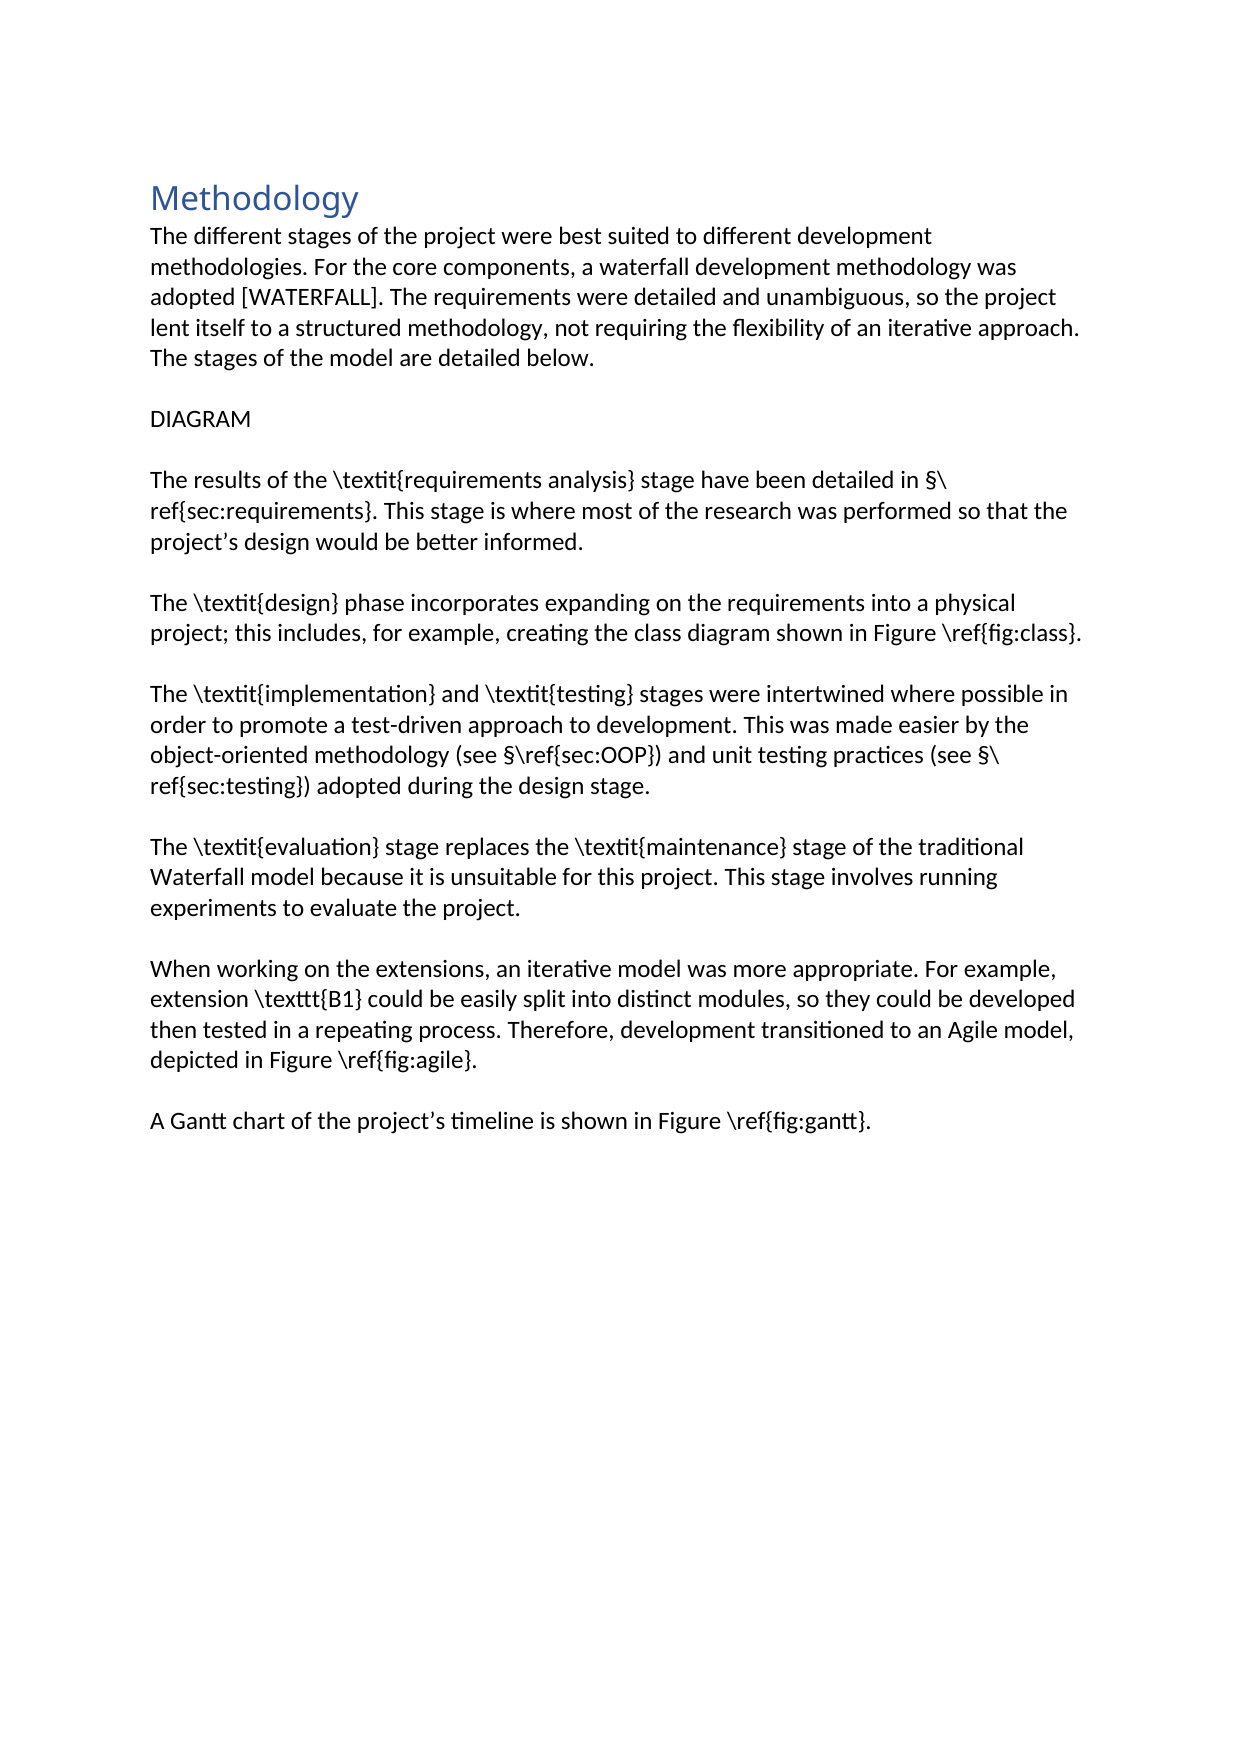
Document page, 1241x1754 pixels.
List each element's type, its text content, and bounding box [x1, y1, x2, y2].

text The \textit{implementation} and \textit{testing} stages were intertwined where possible in order to promote a test-driven approach to development. This was made easier by the object-oriented methodology (see §\ref{sec:OOP}) and unit testing practices (see §\ref{sec:testing}) adopted during the design stage. [150, 678, 1090, 800]
text A Gantt chart of the project’s timeline is shown in Figure \ref{fig:gantt}. [150, 1106, 1090, 1136]
text The \textit{design} phase incorporates expanding on the requirements into a physical project; this includes, for example, creating the class diagram shown in Figure \ref{fig:class}. [150, 587, 1090, 648]
text The different stages of the project were best suited to different development methodologies. For the core components, a waterfall development methodology was adopted [WATERFALL]. The requirements were detailed and unambiguous, so the project lent itself to a structured methodology, not requiring the flexibility of an iterative approach. The stages of the model are detailed below. [150, 220, 1090, 373]
subtitle Methodology [150, 175, 1090, 220]
text The results of the \textit{requirements analysis} stage have been detailed in §\ref{sec:requirements}. This stage is where most of the research was performed so that the project’s design would be better informed. [150, 464, 1090, 556]
text The \textit{evaluation} stage replaces the \textit{maintenance} stage of the traditional Waterfall model because it is unsuitable for this project. This stage involves running experiments to evaluate the project. [150, 831, 1090, 922]
text DIAGRAM [150, 403, 1090, 434]
text When working on the extensions, an iterative model was more appropriate. For example, extension \texttt{B1} could be easily split into distinct modules, so they could be developed then tested in a repeating process. Therefore, development transitioned to an Agile model, depicted in Figure \ref{fig:agile}. [150, 953, 1090, 1075]
